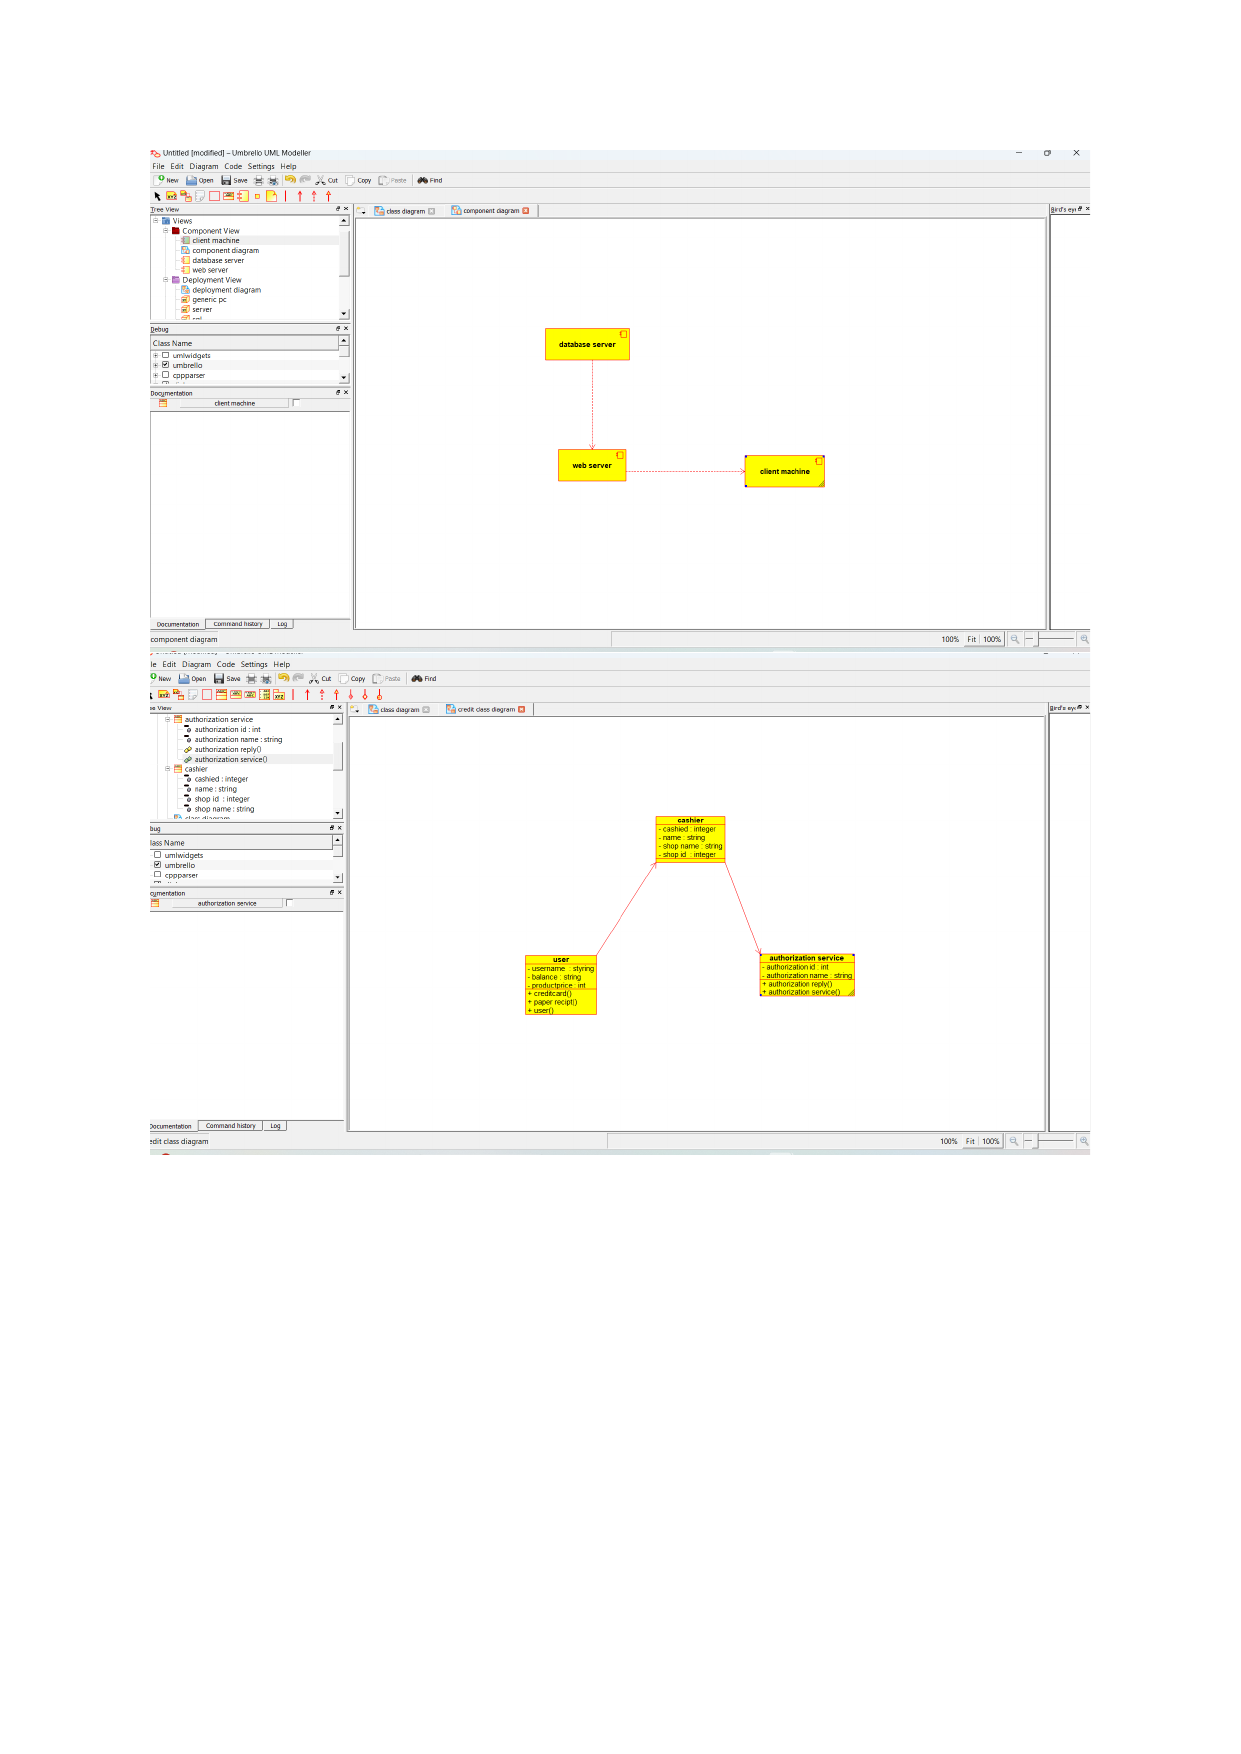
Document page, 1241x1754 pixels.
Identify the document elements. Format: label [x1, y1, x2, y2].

picture [150, 150, 1091, 652]
picture [150, 653, 1091, 1155]
